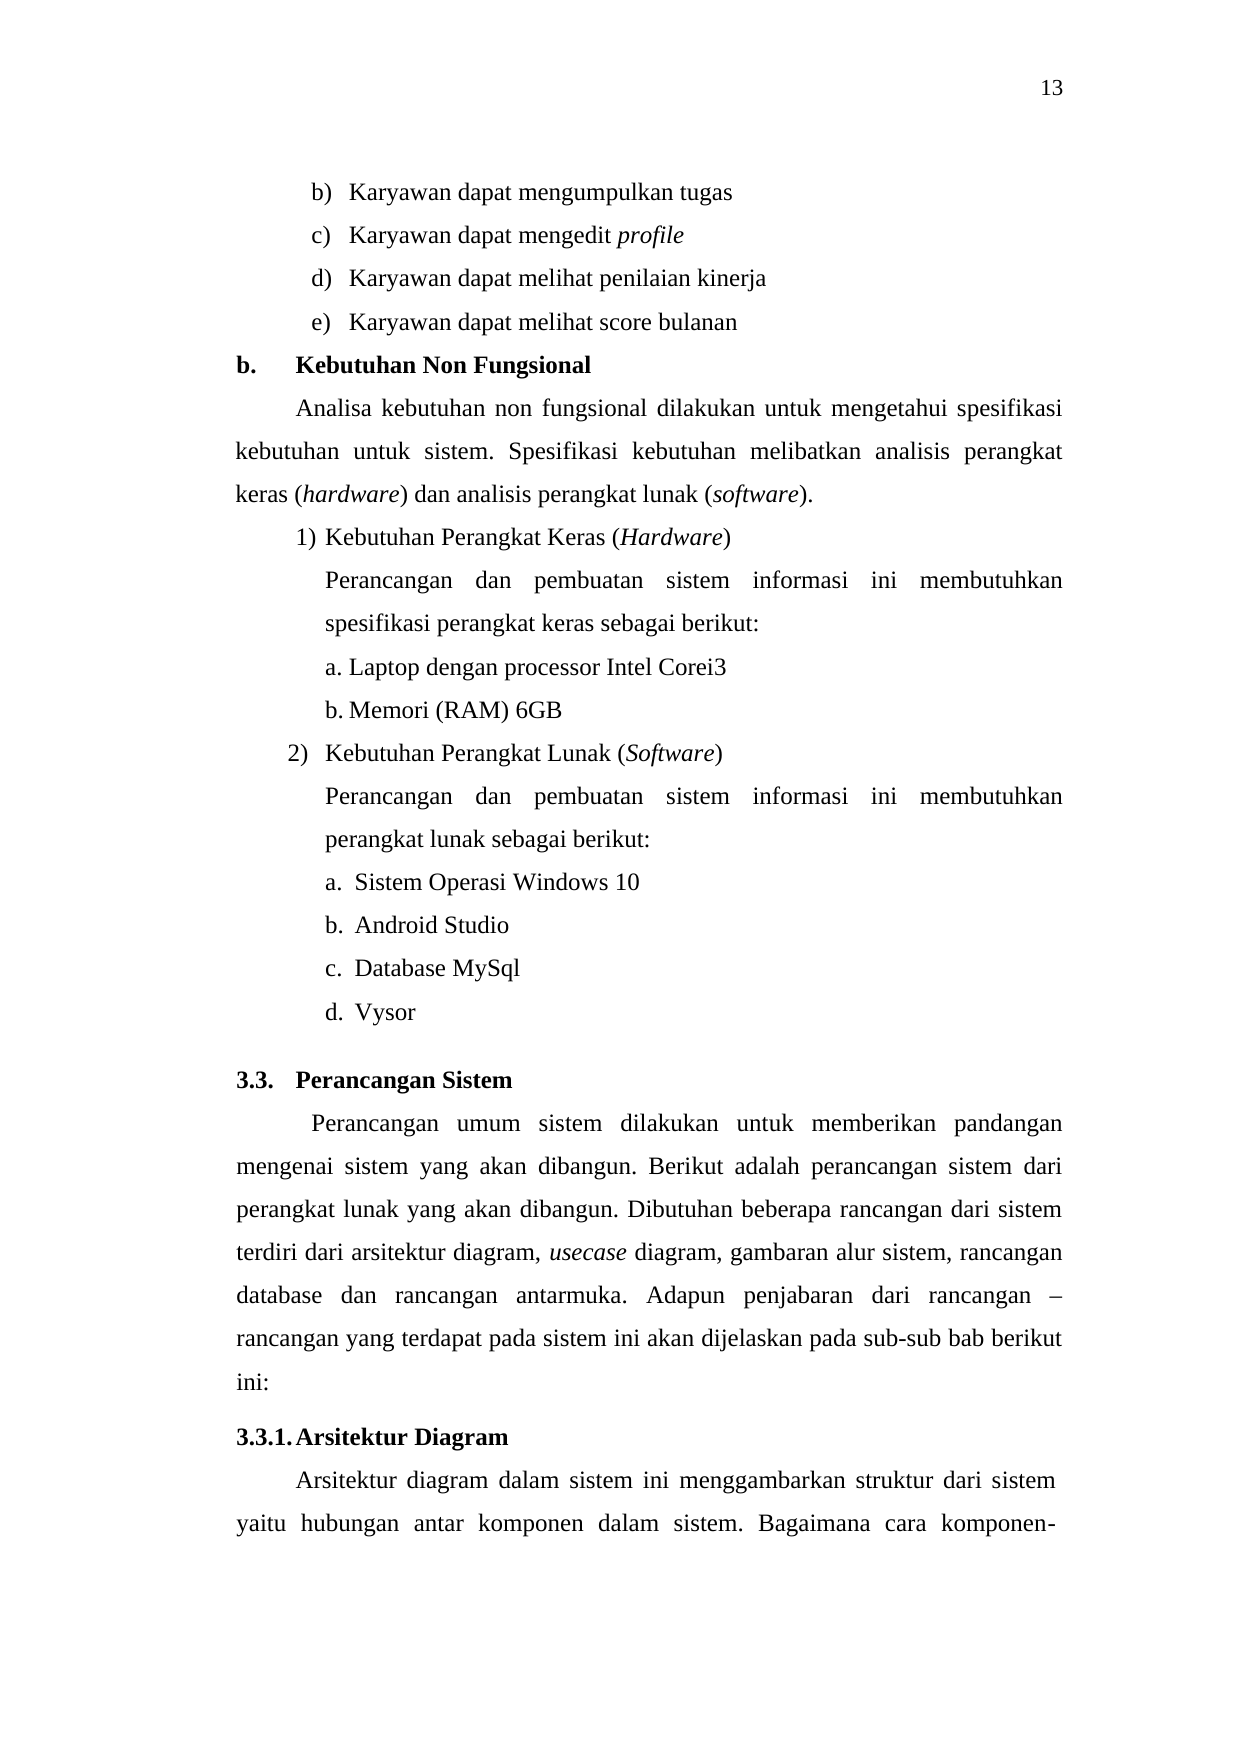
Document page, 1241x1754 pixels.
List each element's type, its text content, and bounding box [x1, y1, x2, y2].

subtitle Arsitektur Diagram [236, 1422, 1063, 1451]
list Karyawan dapat mengedit profile [311, 220, 1063, 249]
list Perancangan dan pembuatan sistem informasi ini membutuhkan spesifikasi perangkat keras sebagai berikut: [325, 565, 1063, 637]
list Laptop dengan processor Intel Corei3 [325, 652, 1063, 680]
list Karyawan dapat melihat score bulanan [311, 307, 1063, 335]
text Analisa kebutuhan non fungsional dilakukan untuk mengetahui spesifikasi kebutuhan untuk sistem. Spesifikasi kebutuhan melibatkan analisis perangkat keras (hardware) dan analisis perangkat lunak (software). [235, 393, 1063, 508]
subtitle Perancangan Sistem [236, 1065, 1063, 1093]
text Perancangan dan pembuatan sistem informasi ini membutuhkan perangkat lunak sebagai berikut: [325, 781, 1063, 853]
list Kebutuhan Perangkat Keras (Hardware) [295, 522, 1063, 551]
list Vysor [325, 997, 1063, 1025]
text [236, 1465, 1056, 1537]
list Sistem Operasi Windows 10 [325, 867, 1063, 896]
list Memori (RAM) 6GB [325, 695, 1063, 723]
list Kebutuhan Non Fungsional [236, 350, 1063, 378]
list Database MySql [325, 953, 1063, 982]
list Kebutuhan Perangkat Lunak (Software) [287, 738, 1063, 767]
list Android Studio [325, 910, 1063, 939]
text Perancangan umum sistem dilakukan untuk memberikan pandangan mengenai sistem yang akan dibangun. Berikut adalah perancangan sistem dari perangkat lunak yang akan dibangun. Dibutuhan beberapa rancangan dari sistem terdiri dari arsitektur diagram, usecase diagram, gambaran alur sistem, rancangan database dan rancangan antarmuka. Adapun penjabaran dari rancangan – rancangan yang terdapat pada sistem ini akan dijelaskan pada sub-sub bab berikut ini: [236, 1108, 1063, 1395]
list Karyawan dapat mengumpulkan tugas [311, 177, 1063, 206]
list Karyawan dapat melihat penilaian kinerja [311, 263, 1063, 292]
